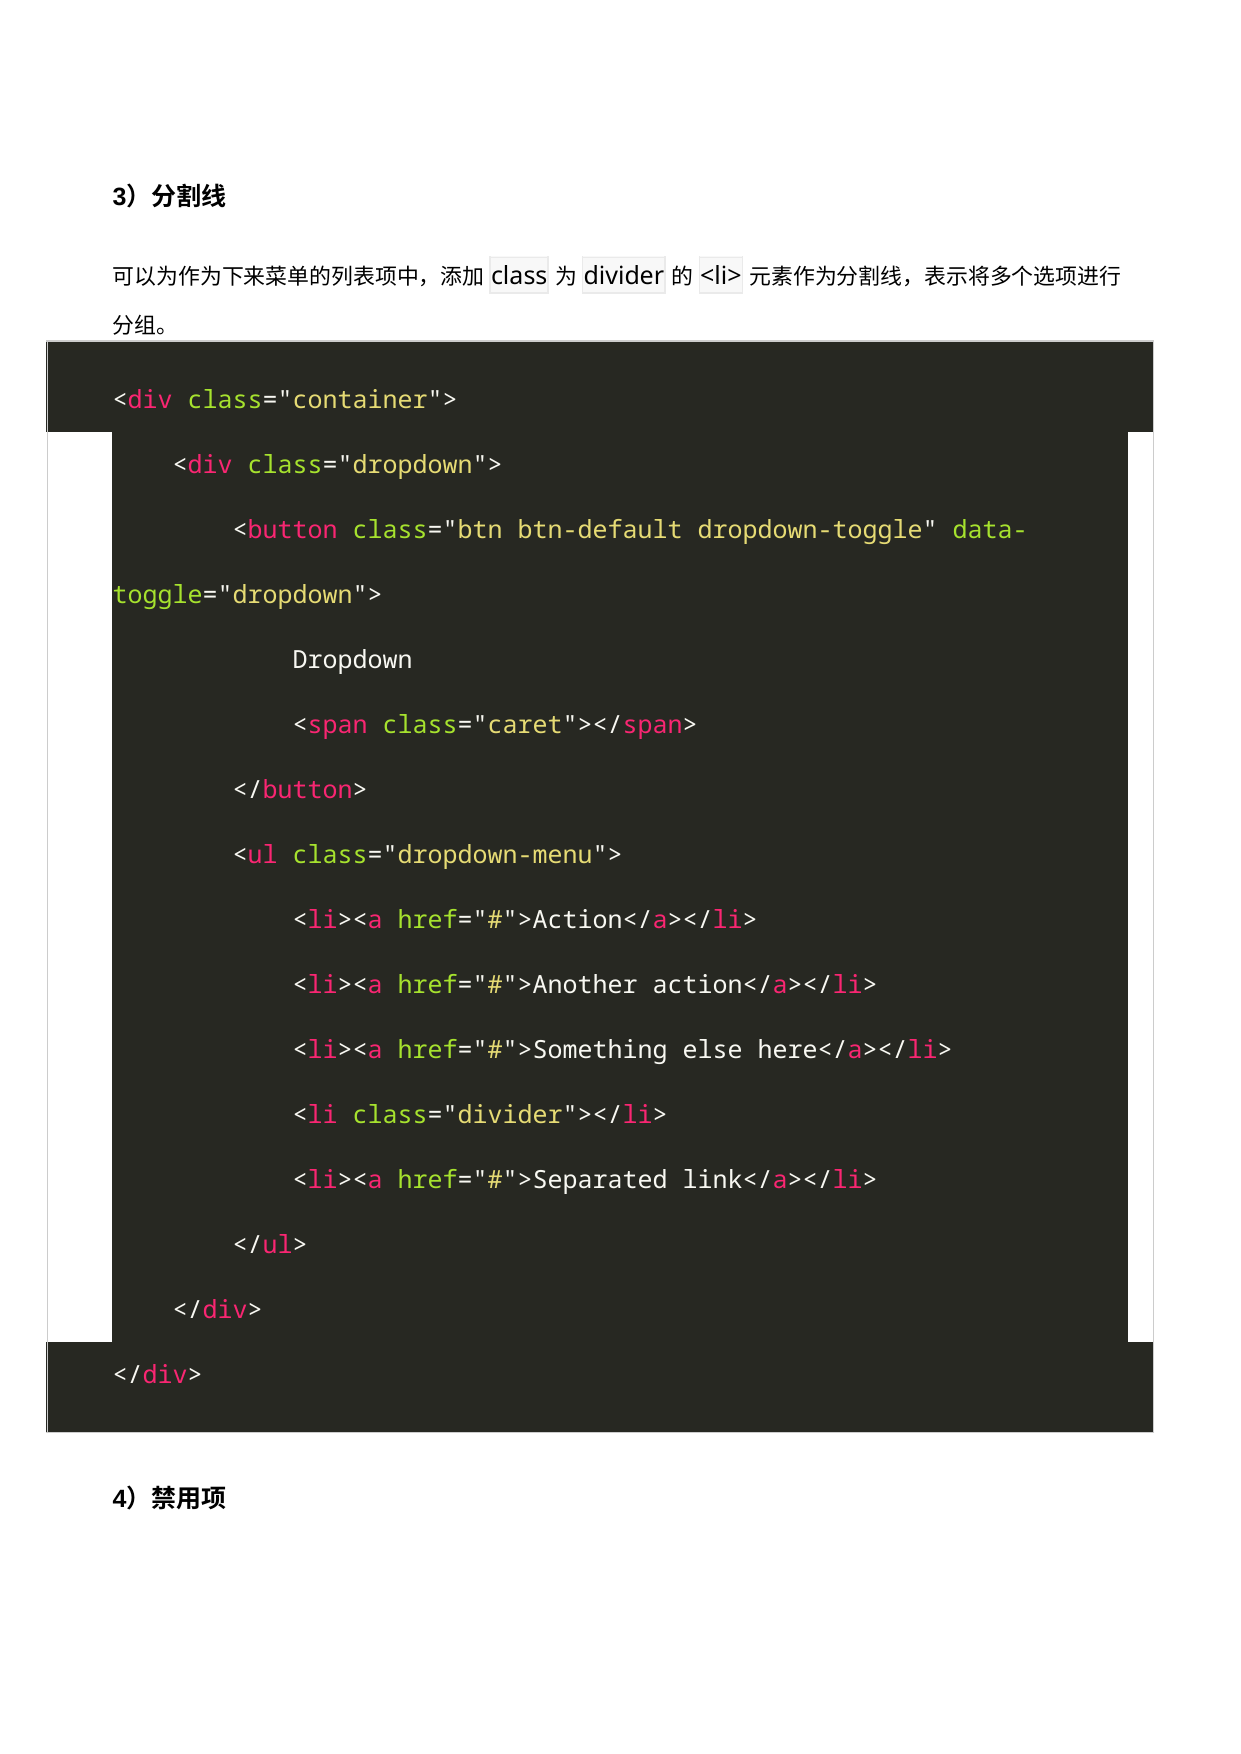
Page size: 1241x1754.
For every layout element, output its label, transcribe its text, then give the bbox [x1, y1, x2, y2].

text <li><a href="#">Action</a></li> [112, 887, 1128, 952]
text Dropdown [112, 627, 1128, 692]
text </div> [48, 1315, 1153, 1432]
text <ul class="dropdown-menu"> [112, 822, 1128, 887]
text <div class="container"> [48, 342, 1153, 432]
text <div class="dropdown"> [112, 432, 1128, 497]
text 3）分割线 [112, 162, 1128, 227]
text <button class="btn btn-default dropdown-toggle" data-toggle="dropdown"> [112, 497, 1128, 627]
text <span class="caret"></span> [112, 692, 1128, 757]
text <li><a href="#">Something else here</a></li> [112, 1017, 1128, 1082]
text <li><a href="#">Separated link</a></li> [112, 1147, 1128, 1212]
text </ul> [112, 1212, 1128, 1277]
text 4）禁用项 [112, 1464, 1128, 1529]
text <li><a href="#">Another action</a></li> [112, 952, 1128, 1017]
text 可以为作为下来菜单的列表项中，添加 class 为 divider 的 <li> 元素作为分割线，表示将多个选项进行分组。 [112, 243, 1128, 340]
text <li class="divider"></li> [112, 1082, 1128, 1147]
text </button> [112, 757, 1128, 822]
text </div> [112, 1277, 1128, 1315]
